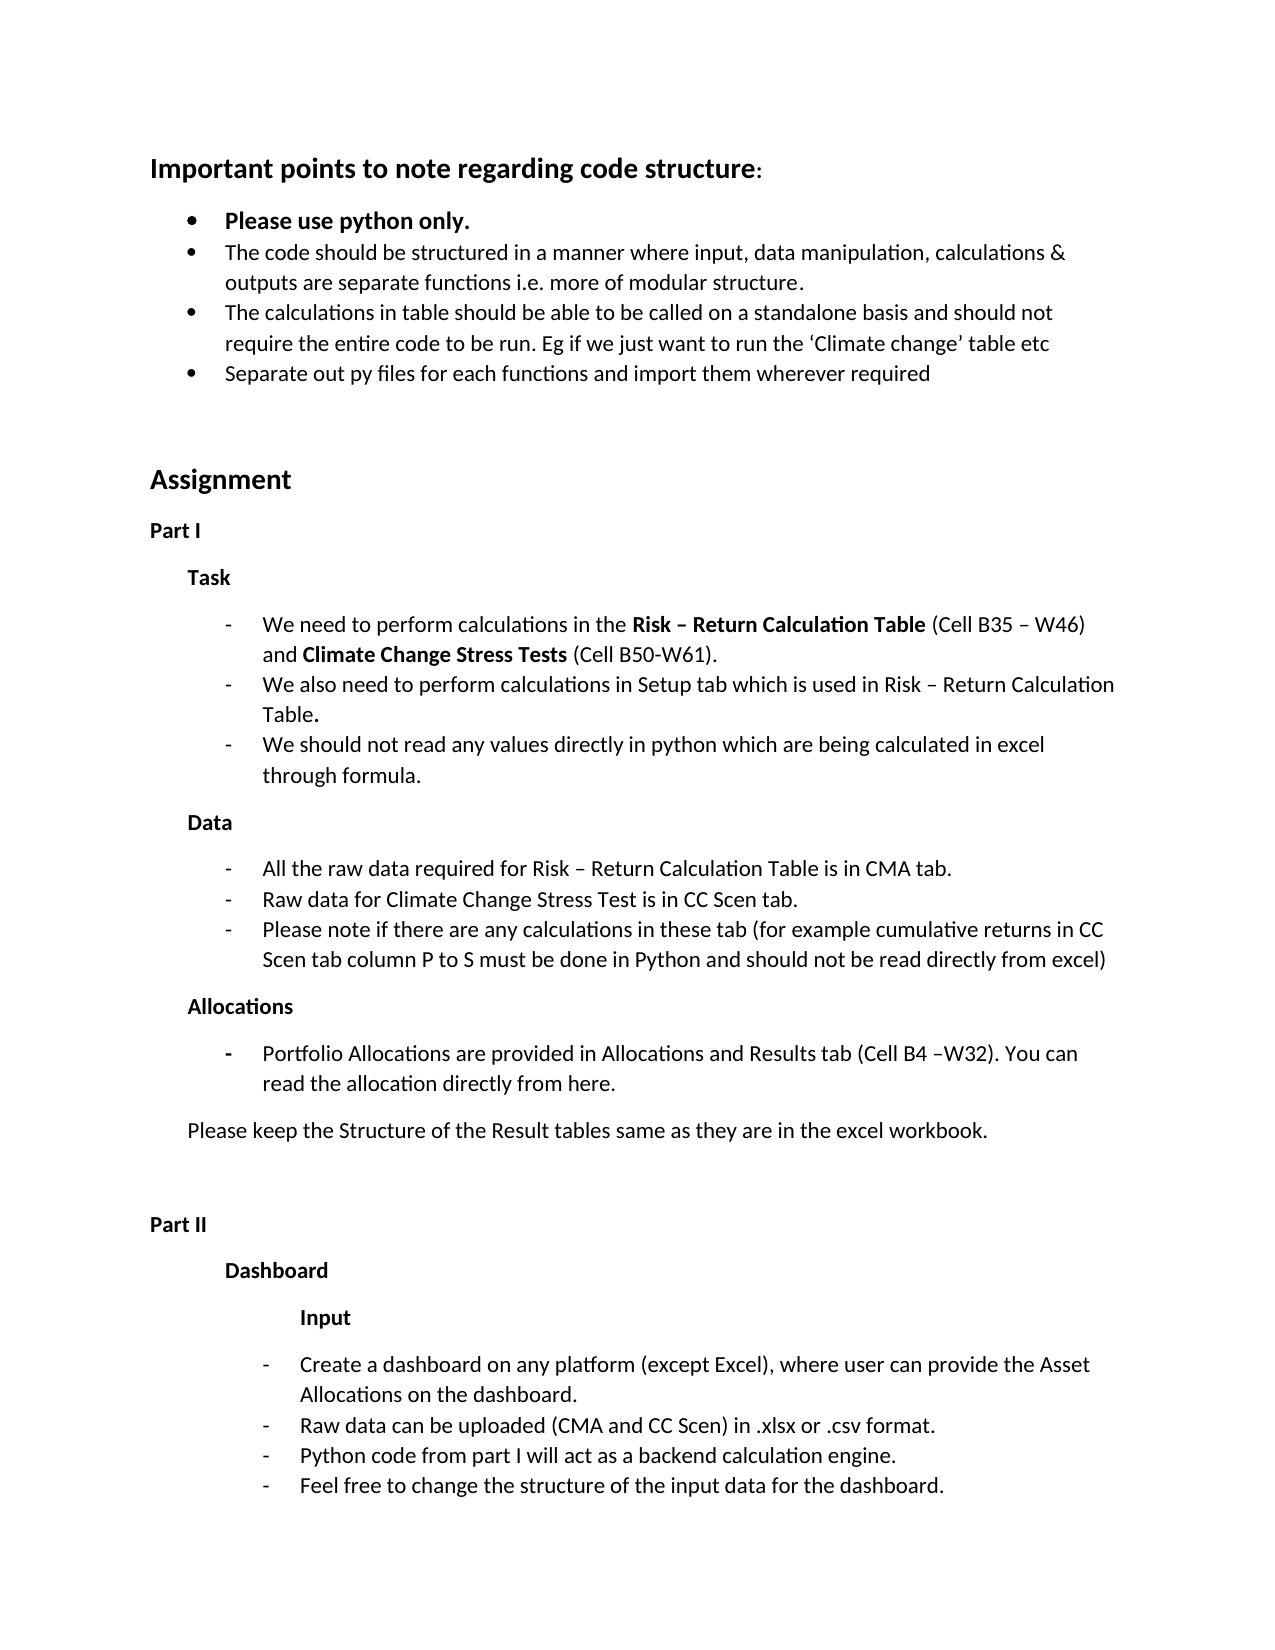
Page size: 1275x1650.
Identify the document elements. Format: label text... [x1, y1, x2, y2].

text Part I [150, 516, 1125, 544]
text Please keep the Structure of the Result tables same as they are in the excel workbook. [187, 1116, 1125, 1144]
text Task [187, 563, 1125, 591]
list Portfolio Allocations are provided in Allocations and Results tab (Cell B4 –W32). You can read the allocation directly from here. [225, 1039, 1125, 1097]
text Dashboard [225, 1257, 1125, 1284]
list Raw data can be uploaded (CMA and CC Scen) in .xlsx or .csv format. [262, 1411, 1125, 1439]
text Important points to note regarding code structure: [150, 150, 1125, 186]
list Python code from part I will act as a backend calculation engine. [262, 1441, 1125, 1469]
text Assignment [150, 461, 1125, 496]
list Raw data for Climate Change Stress Test is in CC Scen tab. [225, 885, 1125, 913]
text Allocations [187, 992, 1125, 1020]
list Feel free to change the structure of the input data for the dashboard. [262, 1471, 1125, 1499]
list We need to perform calculations in the Risk – Return Calculation Table (Cell B35 – W46) and Climate Change Stress Tests (Cell B50-W61). [225, 610, 1125, 668]
list Please note if there are any calculations in these tab (for example cumulative returns in CC Scen tab column P to S must be done in Python and should not be read directly from excel) [225, 915, 1125, 973]
list Please use python only. [187, 205, 1125, 236]
list We should not read any values directly in python which are being calculated in excel through formula. [225, 731, 1125, 789]
list The calculations in table should be able to be called on a standalone basis and should not require the entire code to be run. Eg if we just want to run the ‘Climate change’ table etc [187, 298, 1125, 357]
text Data [187, 808, 1125, 836]
list Create a dashboard on any platform (except Excel), where user can provide the Asset Allocations on the dashboard. [262, 1350, 1125, 1408]
list We also need to perform calculations in Setup tab which is used in Risk – Return Calculation Table. [225, 670, 1125, 728]
text Part II [150, 1210, 1125, 1238]
list Separate out py files for each functions and import them wherever required [187, 359, 1125, 387]
list The code should be structured in a manner where input, data manipulation, calculations & outputs are separate functions i.e. more of modular structure. [187, 238, 1125, 296]
list All the raw data required for Risk – Return Calculation Table is in CMA tab. [225, 854, 1125, 882]
text Input [225, 1303, 1125, 1331]
